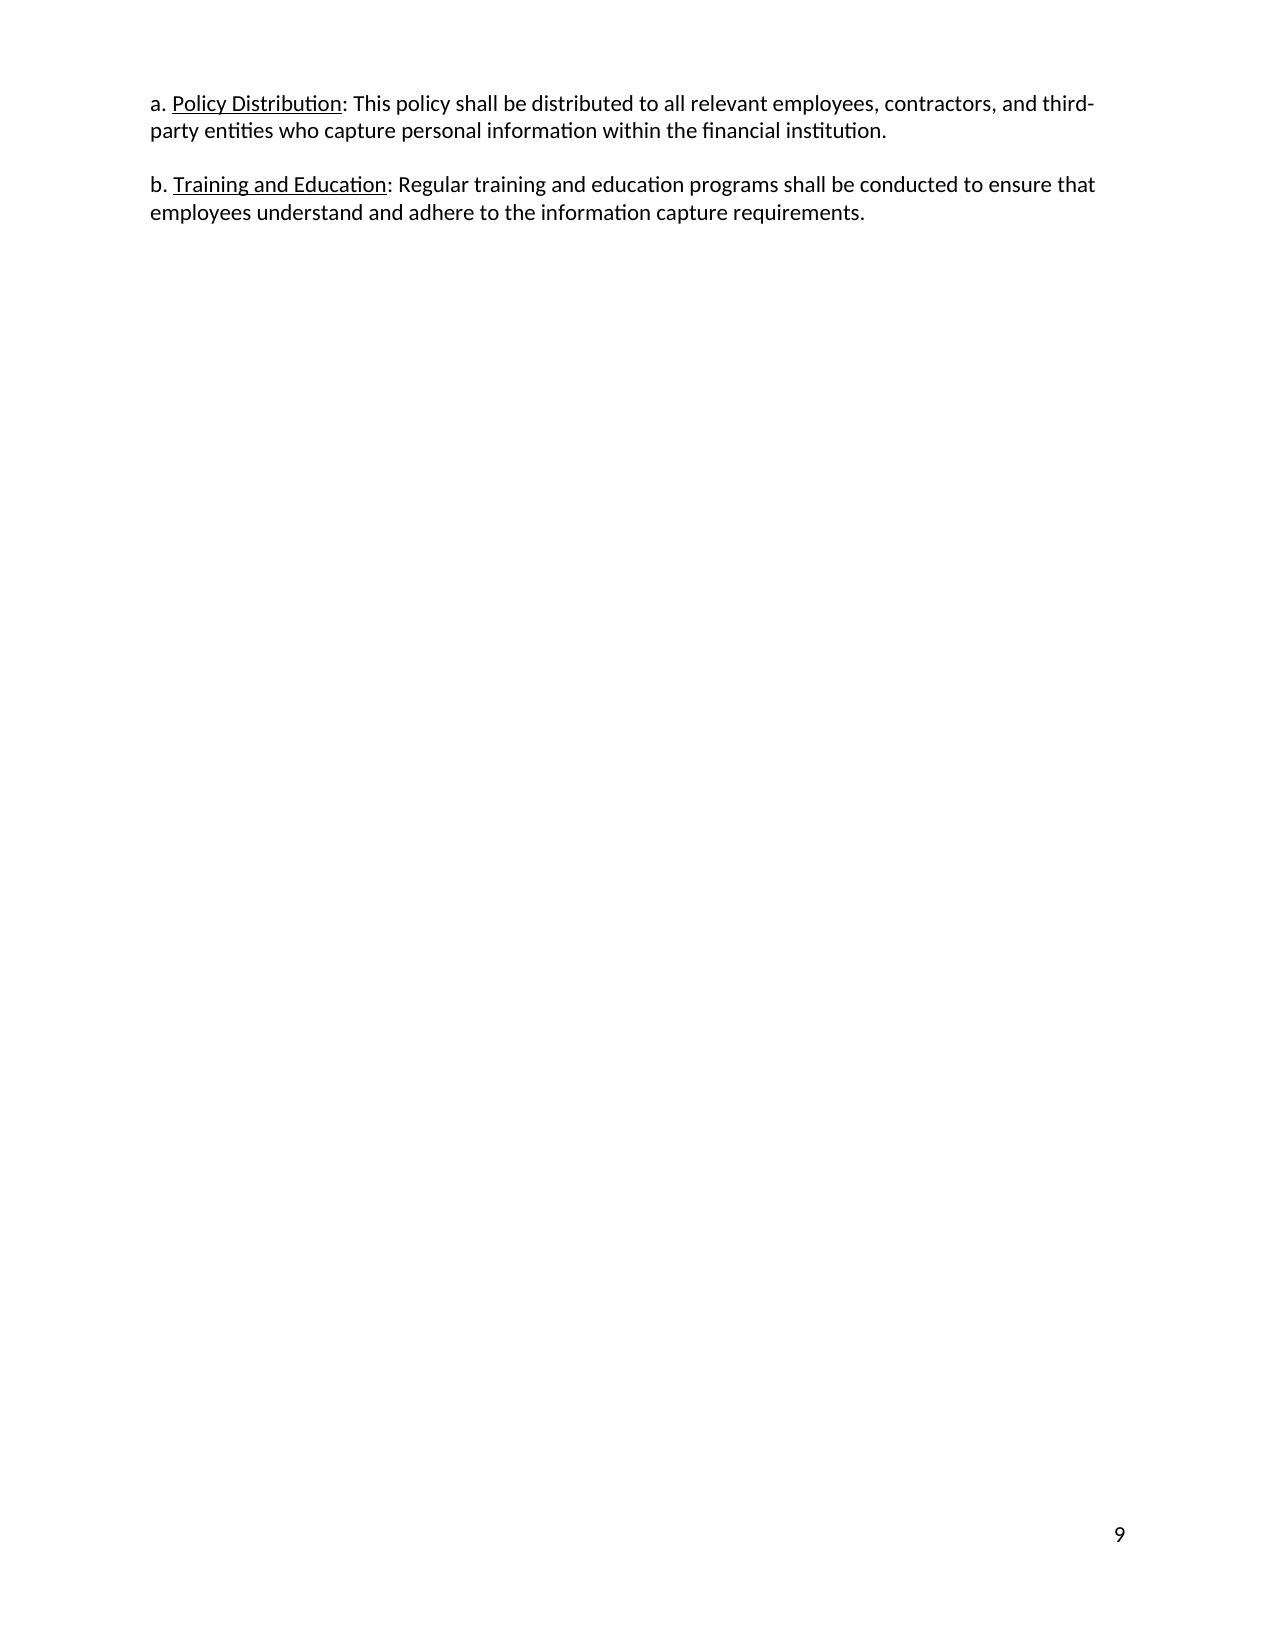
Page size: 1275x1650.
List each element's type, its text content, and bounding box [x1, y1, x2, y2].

text a. Policy Distribution: This policy shall be distributed to all relevant employees, contractors, and third-party entities who capture personal information within the financial institution. [150, 89, 1125, 145]
text b. Training and Education: Regular training and education programs shall be conducted to ensure that employees understand and adhere to the information capture requirements. [150, 170, 1125, 226]
